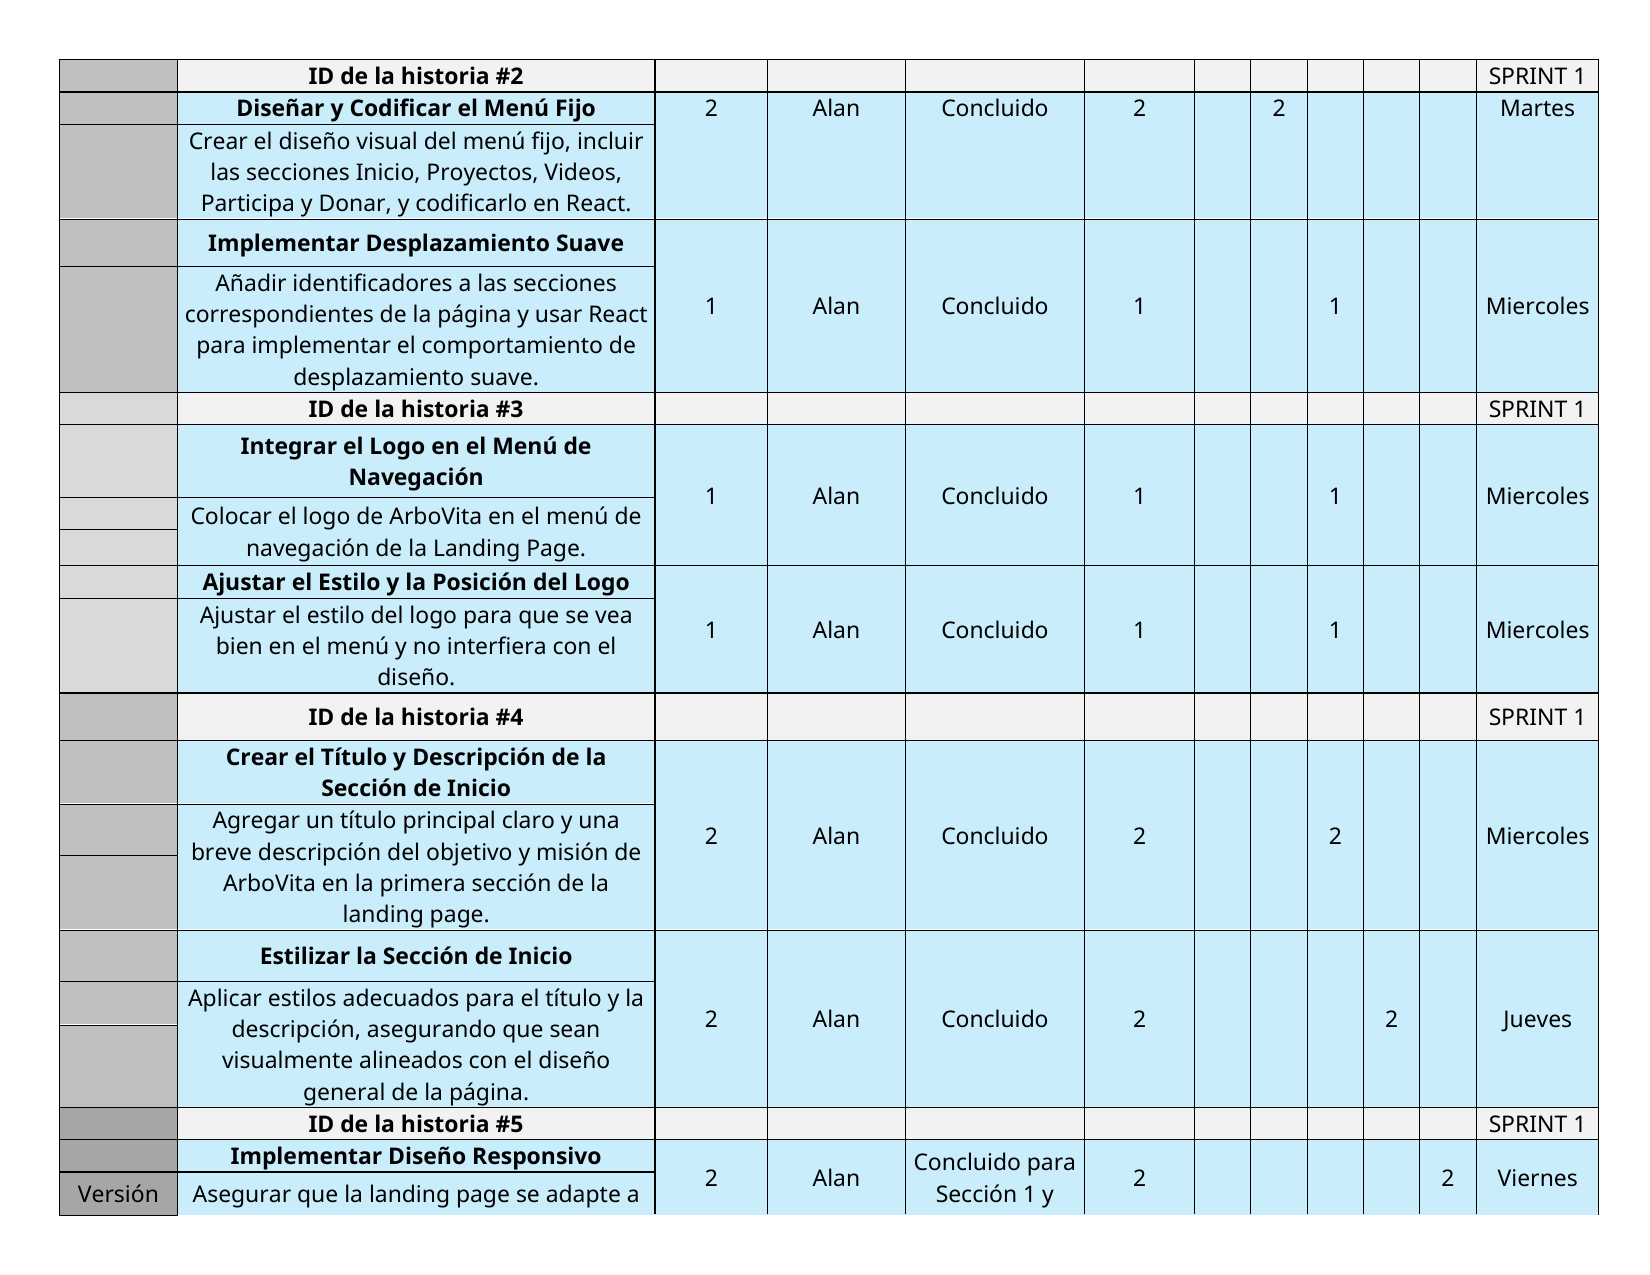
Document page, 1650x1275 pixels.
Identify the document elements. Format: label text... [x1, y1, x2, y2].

table_cell [1420, 694, 1476, 740]
table_cell [906, 60, 1084, 91]
table_cell SPRINT 1 [1477, 60, 1598, 91]
table_cell [1195, 220, 1250, 392]
table_cell Crear el Título y Descripción de la Sección de Inicio [178, 741, 654, 803]
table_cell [60, 1173, 177, 1215]
table_cell 1 [1308, 220, 1363, 392]
table_cell [1363, 1140, 1419, 1215]
table_cell ID de la historia #3 [178, 393, 654, 424]
table_cell 1 [1308, 566, 1363, 692]
table_cell [1364, 393, 1419, 424]
table_cell Alan [768, 566, 905, 692]
table_cell [1085, 393, 1194, 424]
table_cell [656, 694, 767, 740]
table_cell [1195, 1108, 1250, 1139]
table_cell [656, 124, 767, 218]
table_cell Implementar Diseño Responsivo [178, 1140, 654, 1171]
table_cell [906, 124, 1084, 218]
table_cell [656, 60, 767, 91]
table_cell [1308, 393, 1363, 424]
table_cell [768, 393, 905, 424]
table_cell 1 [656, 220, 767, 392]
table_cell [1420, 93, 1476, 124]
table_cell Alan [768, 425, 905, 565]
table_cell [60, 1026, 177, 1107]
table_cell [1420, 124, 1476, 218]
table_cell [1195, 741, 1250, 929]
table_cell [1364, 93, 1419, 124]
table_cell Añadir identificadores a las secciones correspondientes de la página y usar React para implementar el comportamiento de desplazamiento suave. [178, 267, 654, 392]
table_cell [178, 1173, 655, 1215]
table_cell [768, 60, 905, 91]
table_cell [1251, 425, 1307, 565]
table_cell Miercoles [1477, 220, 1598, 392]
table_cell Concluido [906, 931, 1084, 1107]
table_cell [1477, 124, 1598, 218]
table_cell [1195, 60, 1250, 91]
table_cell ID de la historia #2 [178, 60, 654, 91]
table_cell [1364, 124, 1419, 218]
table_cell Alan [768, 931, 905, 1107]
table_cell [656, 393, 767, 424]
table_cell 2 [1084, 1140, 1194, 1215]
table_cell 2 [1420, 1140, 1476, 1215]
table_cell [1364, 566, 1419, 692]
table_cell [60, 530, 177, 565]
table_cell [60, 60, 177, 91]
table_cell 2 [656, 93, 767, 124]
table_cell [60, 93, 177, 124]
table_cell [1308, 931, 1363, 1107]
table_cell [768, 124, 905, 218]
table_cell Miercoles [1477, 566, 1598, 692]
table_cell [60, 931, 177, 981]
table_cell Crear el diseño visual del menú fijo, incluir las secciones Inicio, Proyectos, Videos, Participa y Donar, y codificarlo en React. [178, 125, 654, 218]
table_cell 1 [656, 425, 767, 565]
table_cell 2 [1364, 931, 1419, 1107]
table_cell Diseñar y Codificar el Menú Fijo [178, 93, 654, 124]
table_cell [1308, 93, 1363, 124]
table_cell [1308, 694, 1363, 740]
table_cell [60, 982, 177, 1024]
table_cell Integrar el Logo en el Menú de Navegación [178, 425, 654, 497]
table_cell [60, 694, 177, 740]
table_cell [60, 267, 177, 392]
table_cell [1251, 931, 1307, 1107]
table_cell ID de la historia #5 [178, 1108, 654, 1139]
table_cell [1251, 694, 1307, 740]
table_cell [1251, 1140, 1307, 1215]
table_cell Concluido [906, 425, 1084, 565]
table_cell [1251, 393, 1307, 424]
table_cell [1420, 220, 1476, 392]
table_cell 2 [655, 1140, 767, 1215]
table_cell Concluido [906, 741, 1084, 929]
table_cell Concluido [906, 566, 1084, 692]
table_cell [60, 741, 177, 803]
table_cell Viernes [1476, 1140, 1598, 1215]
table_cell Concluido para Sección 1 y Menú [905, 1140, 1084, 1215]
table_cell Agregar un título principal claro y una breve descripción del objetivo y misión de ArboVita en la primera sección de la landing page. [178, 805, 654, 929]
table_cell [1195, 694, 1250, 740]
table_cell Concluido [906, 220, 1084, 392]
table_cell [1364, 220, 1419, 392]
table_cell [60, 220, 177, 266]
table_cell [60, 856, 177, 929]
table_cell [768, 1108, 905, 1139]
table_cell [1308, 124, 1363, 218]
table_cell [1420, 60, 1476, 91]
table_cell Jueves [1477, 931, 1598, 1107]
table_cell [1195, 425, 1250, 565]
table_cell [1251, 220, 1307, 392]
table_cell [1420, 566, 1476, 692]
table_cell [1195, 931, 1250, 1107]
table_cell [906, 694, 1084, 740]
table_cell ID de la historia #4 [178, 694, 654, 740]
table_cell [1251, 60, 1307, 91]
table_cell [1308, 1108, 1363, 1139]
table_cell 2 [1251, 93, 1307, 124]
table_cell SPRINT 1 [1477, 1108, 1598, 1139]
table_cell 1 [1085, 425, 1194, 565]
table_cell [1195, 1140, 1251, 1215]
table_cell [1195, 566, 1250, 692]
table_cell [1085, 1108, 1194, 1139]
table_cell [1085, 60, 1194, 91]
table_cell 2 [1085, 741, 1194, 929]
table_cell [1420, 393, 1476, 424]
table_cell Colocar el logo de ArboVita en el menú de navegación de la Landing Page. [178, 498, 654, 565]
table_cell [1251, 124, 1307, 218]
table_cell [1307, 1140, 1363, 1215]
table_cell [768, 694, 905, 740]
table_cell [60, 1108, 177, 1139]
table_cell [1085, 124, 1194, 218]
table_cell [1364, 60, 1419, 91]
table_cell [1195, 393, 1250, 424]
table_cell 1 [1085, 566, 1194, 692]
table_cell [1420, 425, 1476, 565]
table_cell [1251, 1108, 1307, 1139]
table_cell Alan [767, 1140, 905, 1215]
table_cell [60, 425, 177, 497]
table_cell [1364, 741, 1419, 929]
table_cell [60, 1140, 177, 1171]
table_cell Alan [768, 741, 905, 929]
table_cell [656, 1108, 767, 1139]
table_cell 1 [1308, 425, 1363, 565]
table_cell 1 [656, 566, 767, 692]
table_cell [60, 498, 177, 529]
table_cell 2 [1308, 741, 1363, 929]
table_cell Martes [1477, 93, 1598, 124]
table_cell Alan [768, 220, 905, 392]
table_cell [60, 599, 177, 692]
table_cell Alan [768, 93, 905, 124]
table_cell [60, 393, 177, 424]
table_cell [906, 1108, 1084, 1139]
table_cell [1251, 741, 1307, 929]
table_cell [60, 125, 177, 218]
table_cell 2 [656, 741, 767, 929]
table_cell [1308, 60, 1363, 91]
table_cell [1364, 1108, 1419, 1139]
table_cell Estilizar la Sección de Inicio [178, 931, 654, 981]
table_cell Implementar Desplazamiento Suave [178, 220, 654, 266]
table_cell [1085, 694, 1194, 740]
table_cell 2 [1085, 93, 1194, 124]
table_cell [1364, 694, 1419, 740]
table_cell 2 [1085, 931, 1194, 1107]
table_cell 2 [656, 931, 767, 1107]
table_cell [906, 393, 1084, 424]
table_cell SPRINT 1 [1477, 694, 1598, 740]
table_cell SPRINT 1 [1477, 393, 1598, 424]
table_cell Miercoles [1477, 425, 1598, 565]
table_cell Aplicar estilos adecuados para el título y la descripción, asegurando que sean visualmente alineados con el diseño general de la página. [178, 982, 654, 1107]
table_cell [60, 566, 177, 598]
table_cell [60, 805, 177, 855]
table_cell Ajustar el Estilo y la Posición del Logo [178, 566, 654, 598]
table_cell 1 [1085, 220, 1194, 392]
table_cell [1195, 93, 1250, 124]
table_cell [1364, 425, 1419, 565]
table_cell [1420, 741, 1476, 929]
table_cell [1420, 1108, 1476, 1139]
table_cell Miercoles [1477, 741, 1598, 929]
table_cell [1195, 124, 1250, 218]
table_cell Concluido [906, 93, 1084, 124]
table_cell [1251, 566, 1307, 692]
table_cell [1420, 931, 1476, 1107]
table_cell Ajustar el estilo del logo para que se vea bien en el menú y no interfiera con el diseño. [178, 599, 654, 692]
